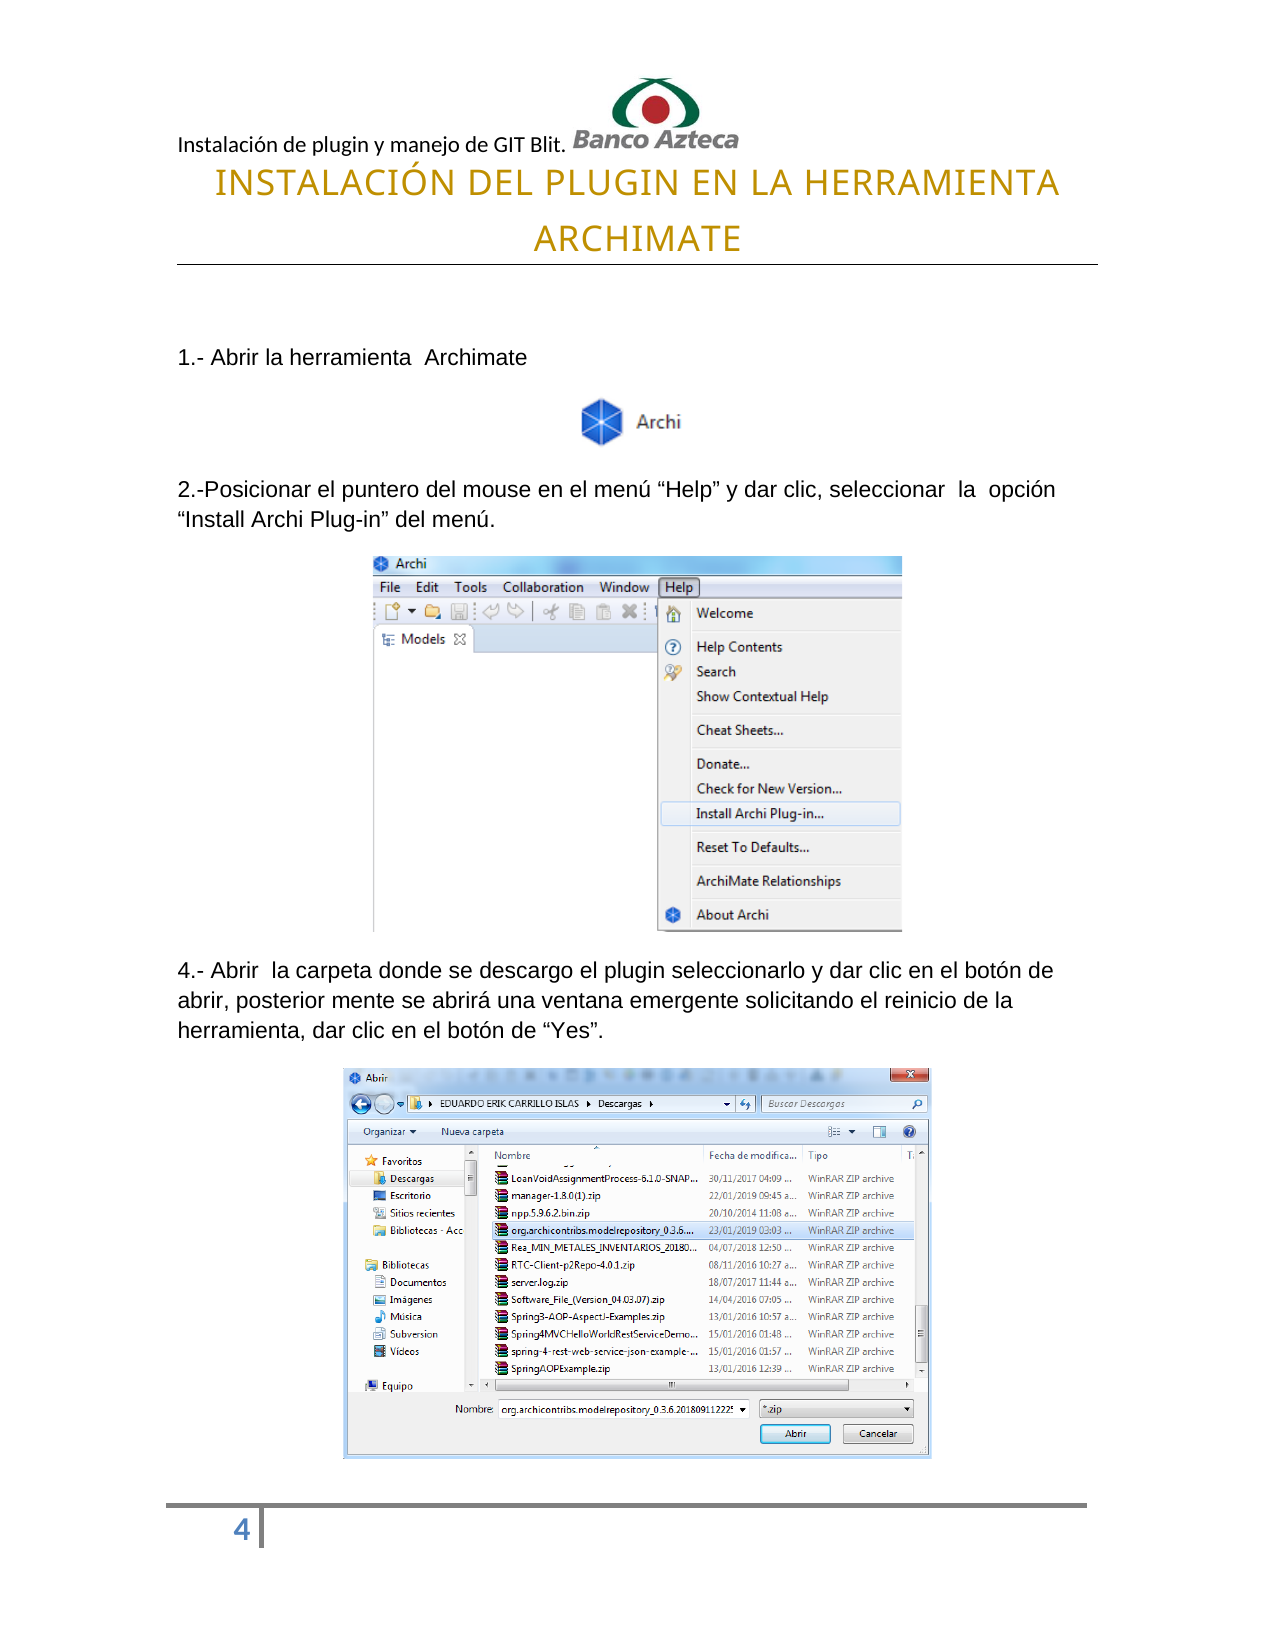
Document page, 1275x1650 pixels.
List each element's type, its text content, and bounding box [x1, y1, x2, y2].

picture [581, 394, 694, 451]
picture [372, 556, 903, 932]
text 4.- Abrir la carpeta donde se descargo el plugin seleccionarlo y dar clic en el botón de abrir, posterior mente se abrirá una ventana emergente solicitando el reinicio de la herramienta, dar clic en el botón de “Yes”. [177, 957, 1098, 1044]
text 2.-Posicionar el puntero del mouse en el menú “Help” y dar clic, seleccionar la opción “Install Archi Plug-in” del menú. [177, 476, 1098, 532]
text 1.- Abrir la herramienta Archimate [177, 344, 1098, 370]
text Instalación del plugin en la herramienta Archimate [177, 158, 1098, 264]
picture [343, 1068, 932, 1459]
picture [567, 73, 740, 153]
